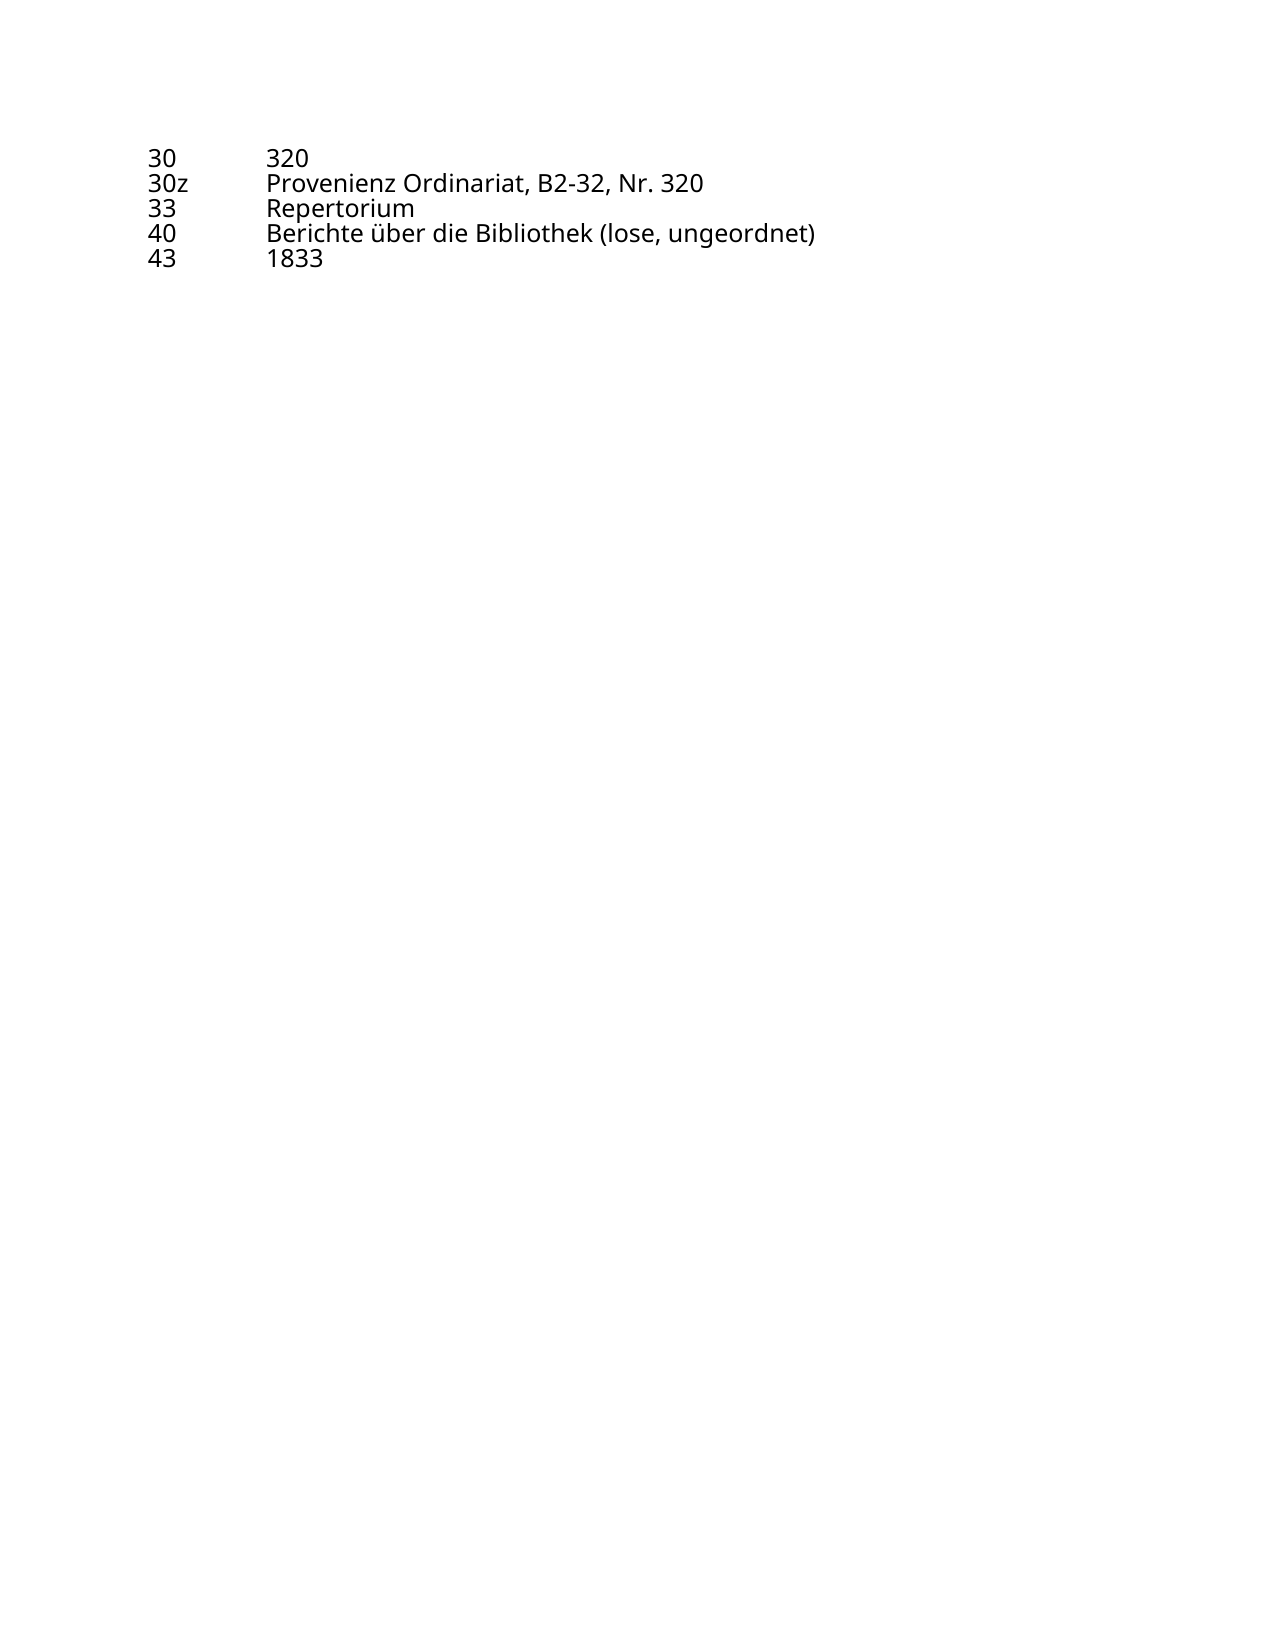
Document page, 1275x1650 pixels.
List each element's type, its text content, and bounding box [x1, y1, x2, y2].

text 33 Repertorium [148, 198, 1127, 223]
text 30 320 [148, 148, 1127, 173]
text 40 s[2{Berichte} über die 1{Bibliothek}]s (lose, ungeordnet) [148, 223, 1127, 248]
text 43 1833 [148, 248, 1127, 273]
text 30z Provenienz Ordinariat, B2-32, Nr. 320 [148, 173, 1127, 198]
